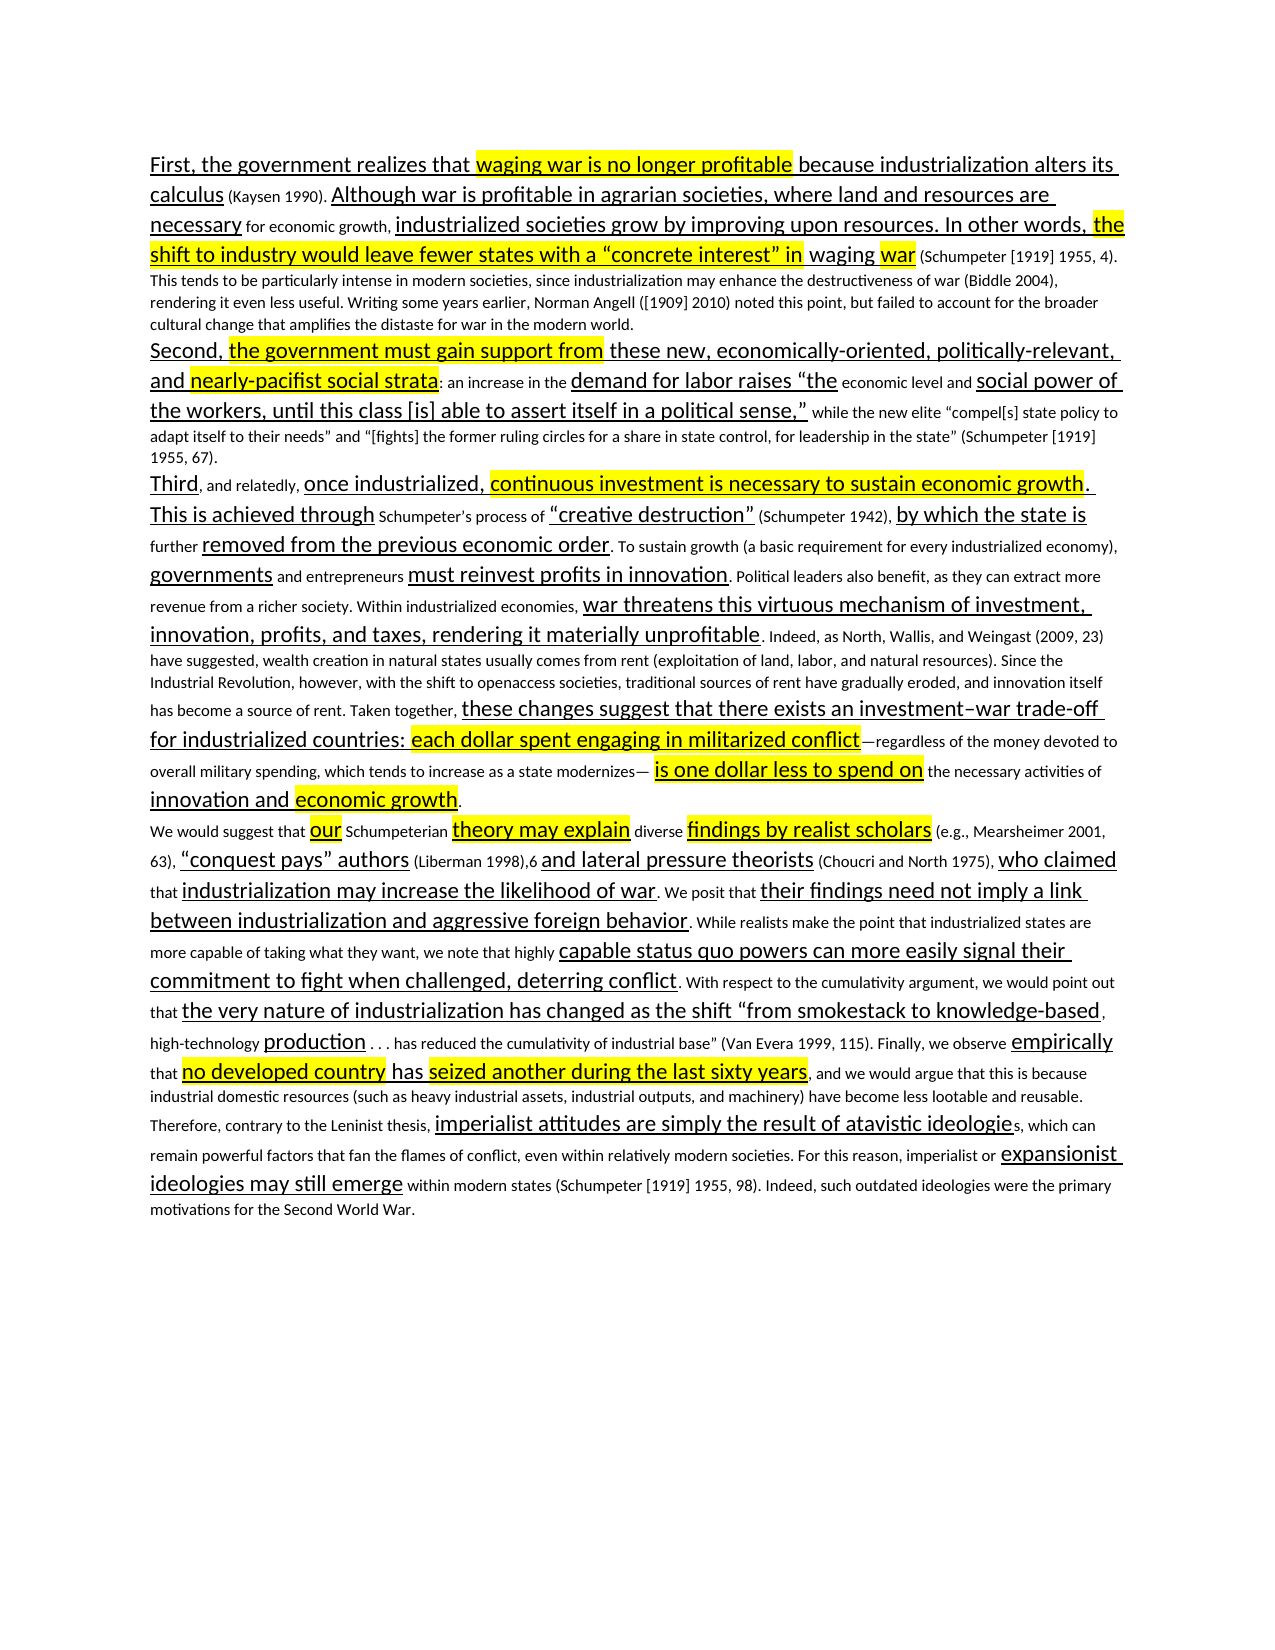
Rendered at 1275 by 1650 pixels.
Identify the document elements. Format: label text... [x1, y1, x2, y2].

text Third, and relatedly, once industrialized, continuous investment is necessary to sustain economic growth. This is achieved through Schumpeter’s process of “creative destruction” (Schumpeter 1942), by which the state is further removed from the previous economic order. To sustain growth (a basic requirement for every industrialized economy), governments and entrepreneurs must reinvest profits in innovation. Political leaders also benefit, as they can extract more revenue from a richer society. Within industrialized economies, war threatens this virtuous mechanism of investment, innovation, profits, and taxes, rendering it materially unprofitable. Indeed, as North, Wallis, and Weingast (2009, 23) have suggested, wealth creation in natural states usually comes from rent (exploitation of land, labor, and natural resources). Since the Industrial Revolution, however, with the shift to openaccess societies, traditional sources of rent have gradually eroded, and innovation itself has become a source of rent. Taken together, these changes suggest that there exists an investment–war trade-off for industrialized countries: each dollar spent engaging in militarized conflict—regardless of the money devoted to overall military spending, which tends to increase as a state modernizes— is one dollar less to spend on the necessary activities of innovation and economic growth. [150, 469, 1125, 813]
text We would suggest that our Schumpeterian theory may explain diverse findings by realist scholars (e.g., Mearsheimer 2001, 63), “conquest pays” authors (Liberman 1998),6 and lateral pressure theorists (Choucri and North 1975), who claimed that industrialization may increase the likelihood of war. We posit that their findings need not imply a link between industrialization and aggressive foreign behavior. While realists make the point that industrialized states are more capable of taking what they want, we note that highly capable status quo powers can more easily signal their commitment to fight when challenged, deterring conflict. With respect to the cumulativity argument, we would point out that the very nature of industrialization has changed as the shift “from smokestack to knowledge-based, high-technology production . . . has reduced the cumulativity of industrial base” (Van Evera 1999, 115). Finally, we observe empirically that no developed country has seized another during the last sixty years, and we would argue that this is because industrial domestic resources (such as heavy industrial assets, industrial outputs, and machinery) have become less lootable and reusable. Therefore, contrary to the Leninist thesis, imperialist attitudes are simply the result of atavistic ideologies, which can remain powerful factors that fan the flames of conflict, even within relatively modern societies. For this reason, imperialist or expansionist ideologies may still emerge within modern states (Schumpeter [1919] 1955, 98). Indeed, such outdated ideologies were the primary motivations for the Second World War. [150, 815, 1125, 1219]
text Second, the government must gain support from these new, economically-oriented, politically-relevant, and nearly-pacifist social strata: an increase in the demand for labor raises “the economic level and social power of the workers, until this class [is] able to assert itself in a political sense,” while the new elite “compel[s] state policy to adapt itself to their needs” and “[fights] the former ruling circles for a share in state control, for leadership in the state” (Schumpeter [1919] 1955, 67). [150, 336, 1125, 468]
text First, the government realizes that waging war is no longer profitable because industrialization alters its calculus (Kaysen 1990). Although war is profitable in agrarian societies, where land and resources are necessary for economic growth, industrialized societies grow by improving upon resources. In other words, the shift to industry would leave fewer states with a “concrete interest” in waging war (Schumpeter [1919] 1955, 4). This tends to be particularly intense in modern societies, since industrialization may enhance the destructiveness of war (Biddle 2004), rendering it even less useful. Writing some years earlier, Norman Angell ([1909] 2010) noted this point, but failed to account for the broader cultural change that amplifies the distaste for war in the modern world. [150, 150, 1125, 334]
